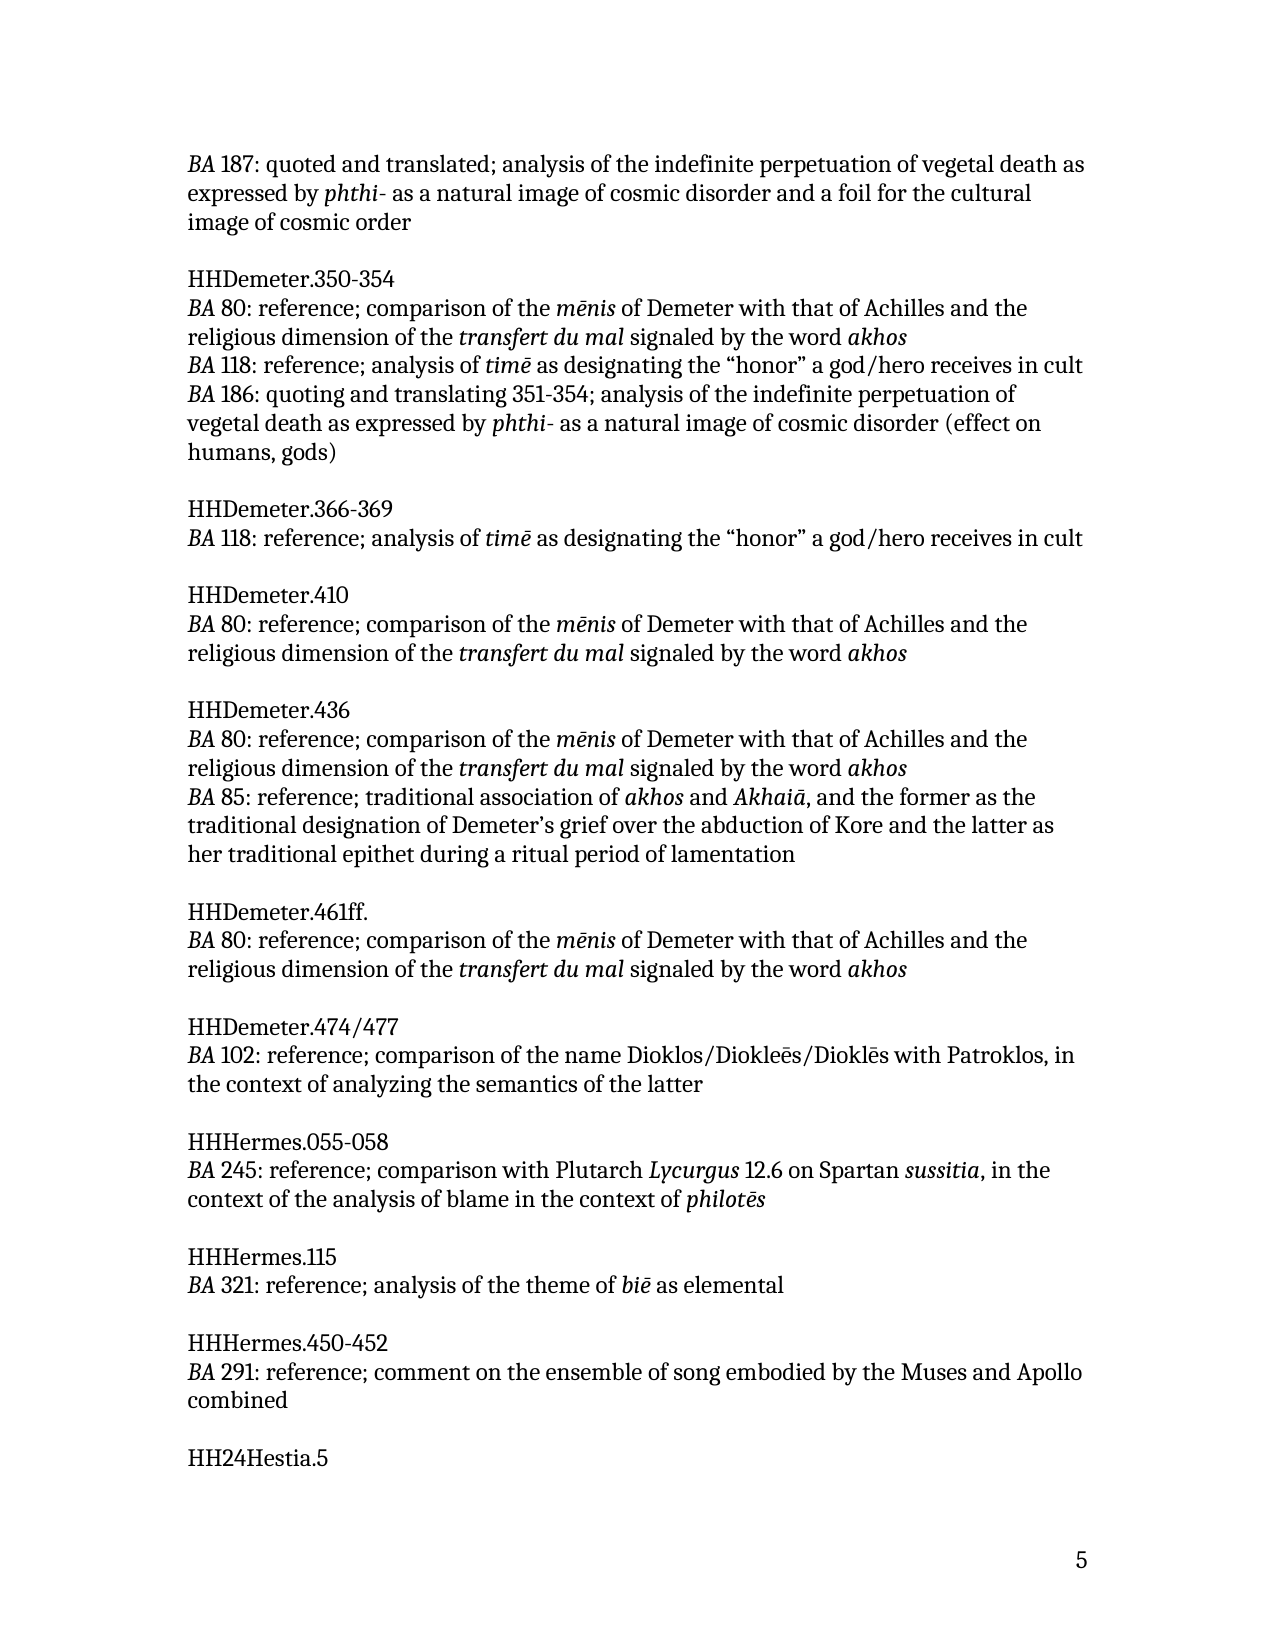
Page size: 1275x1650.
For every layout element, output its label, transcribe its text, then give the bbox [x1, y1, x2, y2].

text HHDemeter.474/477 [187, 1012, 1087, 1041]
text HHDemeter.410 [187, 581, 1087, 610]
text HHDemeter.350-354 [187, 265, 1087, 294]
text HH24Hestia.5 [187, 1444, 1087, 1472]
text BA 187: quoted and translated; analysis of the indefinite perpetuation of vegetal death as expressed by phthi- as a natural image of cosmic disorder and a foil for the cultural image of cosmic order [187, 150, 1087, 236]
text HHHermes.055-058 [187, 1127, 1087, 1156]
text BA 245: reference; comparison with Plutarch Lycurgus 12.6 on Spartan sussitia, in the context of the analysis of blame in the context of philotēs [187, 1156, 1087, 1214]
text HHDemeter.366-369 [187, 495, 1087, 524]
text BA 118: reference; analysis of timē as designating the “honor” a god/hero receives in cult [187, 351, 1087, 380]
text BA 321: reference; analysis of the theme of biē as elemental [187, 1271, 1087, 1300]
text BA 85: reference; traditional association of akhos and Akhaiā, and the former as the traditional designation of Demeter’s grief over the abduction of Kore and the latter as her traditional epithet during a ritual period of lamentation [187, 782, 1087, 869]
text BA 80: reference; comparison of the mēnis of Demeter with that of Achilles and the religious dimension of the transfert du mal signaled by the word akhos [187, 926, 1087, 984]
text HHDemeter.461ff. [187, 897, 1087, 926]
text BA 80: reference; comparison of the mēnis of Demeter with that of Achilles and the religious dimension of the transfert du mal signaled by the word akhos [187, 294, 1087, 351]
text BA 118: reference; analysis of timē as designating the “honor” a god/hero receives in cult [187, 524, 1087, 552]
text BA 186: quoting and translating 351-354; analysis of the indefinite perpetuation of vegetal death as expressed by phthi- as a natural image of cosmic disorder (effect on humans, gods) [187, 380, 1087, 466]
text HHDemeter.436 [187, 696, 1087, 725]
text BA 80: reference; comparison of the mēnis of Demeter with that of Achilles and the religious dimension of the transfert du mal signaled by the word akhos [187, 725, 1087, 782]
text BA 80: reference; comparison of the mēnis of Demeter with that of Achilles and the religious dimension of the transfert du mal signaled by the word akhos [187, 610, 1087, 667]
text BA 291: reference; comment on the ensemble of song embodied by the Muses and Apollo combined [187, 1357, 1087, 1415]
text HHHermes.450-452 [187, 1329, 1087, 1357]
text HHHermes.115 [187, 1242, 1087, 1271]
text BA 102: reference; comparison of the name Dioklos/Diokleēs/Dioklēs with Patroklos, in the context of analyzing the semantics of the latter [187, 1041, 1087, 1099]
